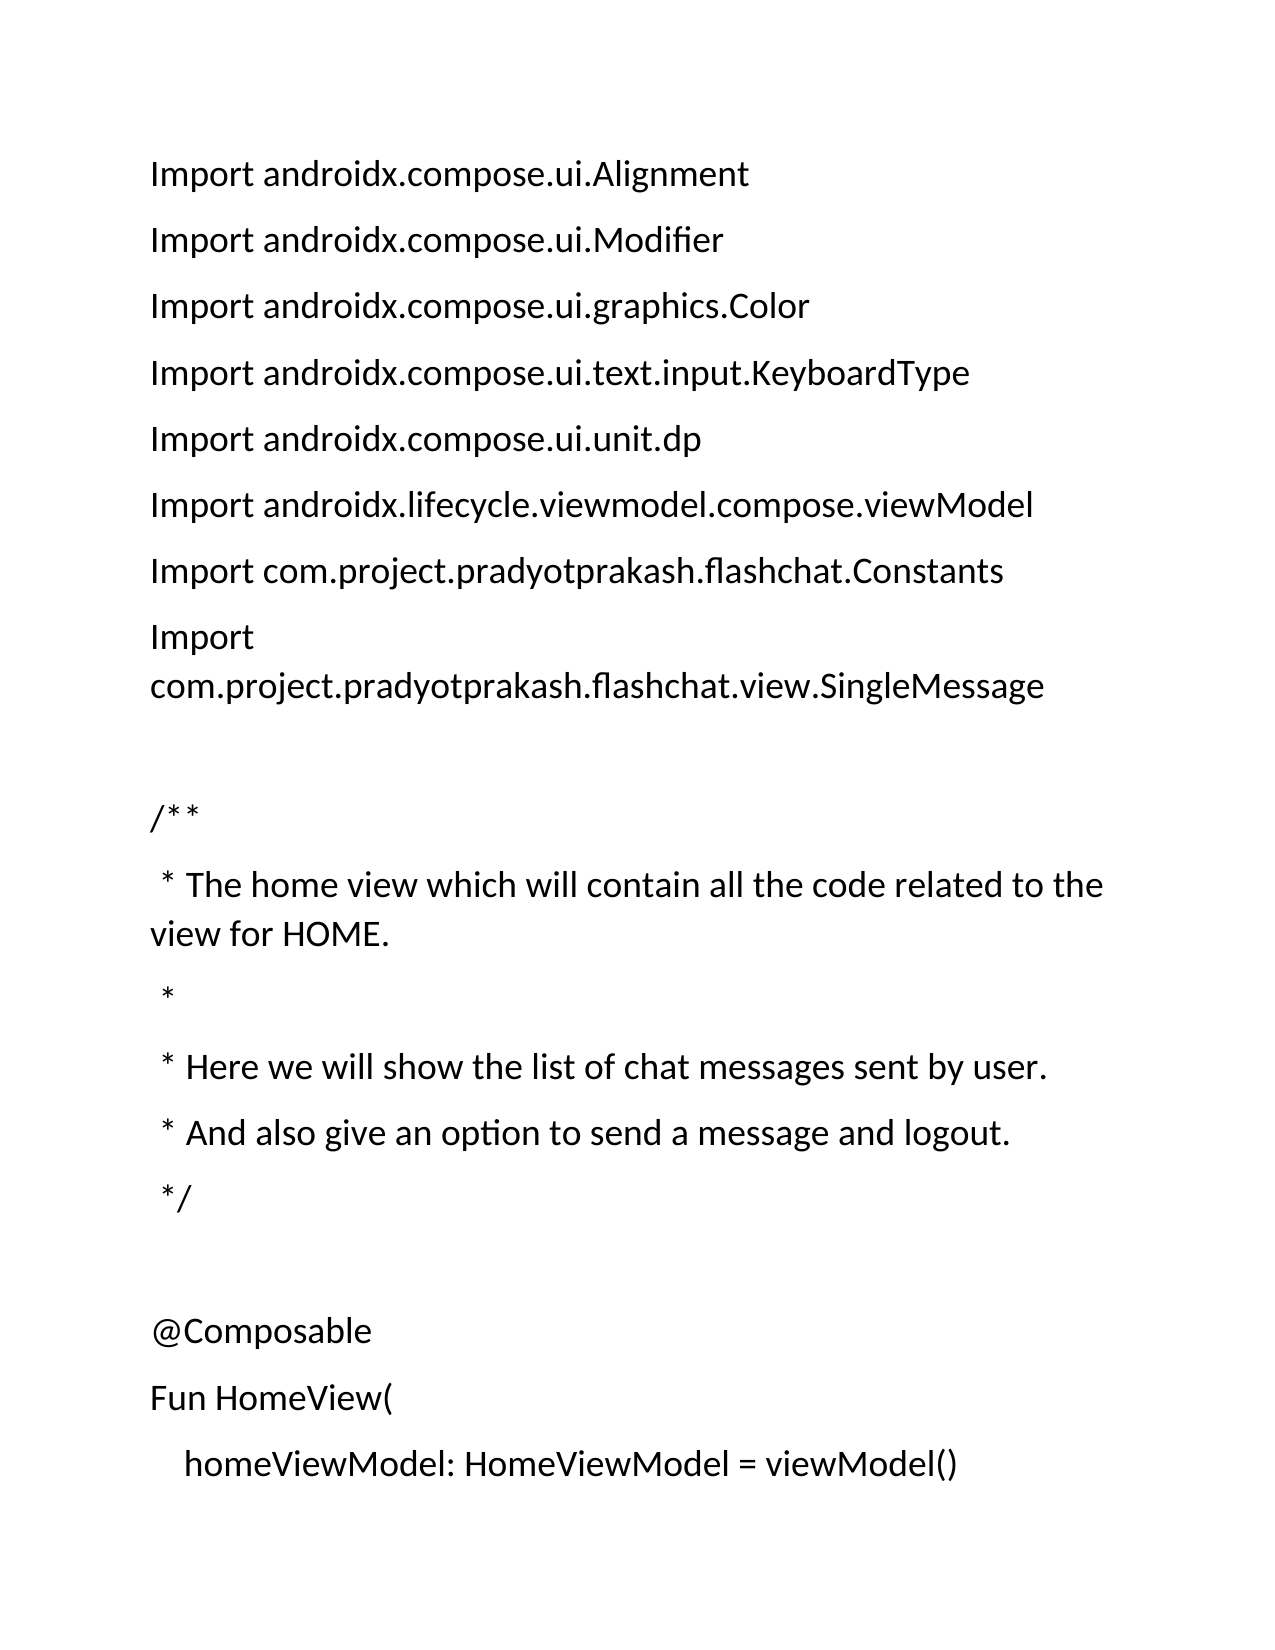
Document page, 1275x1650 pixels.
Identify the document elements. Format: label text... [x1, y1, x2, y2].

text Import androidx.lifecycle.viewmodel.compose.viewModel [150, 481, 1125, 527]
text * Here we will show the list of chat messages sent by user. [150, 1043, 1125, 1088]
text Import com.project.pradyotprakash.flashchat.view.SingleMessage [150, 613, 1125, 708]
text * The home view which will contain all the code related to the view for HOME. [150, 861, 1125, 956]
text @Composable [150, 1307, 1125, 1353]
text Import androidx.compose.ui.Modifier [150, 216, 1125, 262]
text */ [150, 1175, 1125, 1221]
text /** [150, 795, 1125, 841]
text Import androidx.compose.ui.unit.dp [150, 414, 1125, 460]
text Import androidx.compose.ui.graphics.Color [150, 282, 1125, 328]
text Import androidx.compose.ui.text.input.KeyboardType [150, 348, 1125, 394]
text * And also give an option to send a message and logout. [150, 1109, 1125, 1155]
text * [150, 977, 1125, 1022]
text homeViewModel: HomeViewModel = viewModel() [150, 1439, 1125, 1485]
text Import androidx.compose.ui.Alignment [150, 150, 1125, 196]
text Import com.project.pradyotprakash.flashchat.Constants [150, 547, 1125, 593]
text Fun HomeView( [150, 1373, 1125, 1419]
